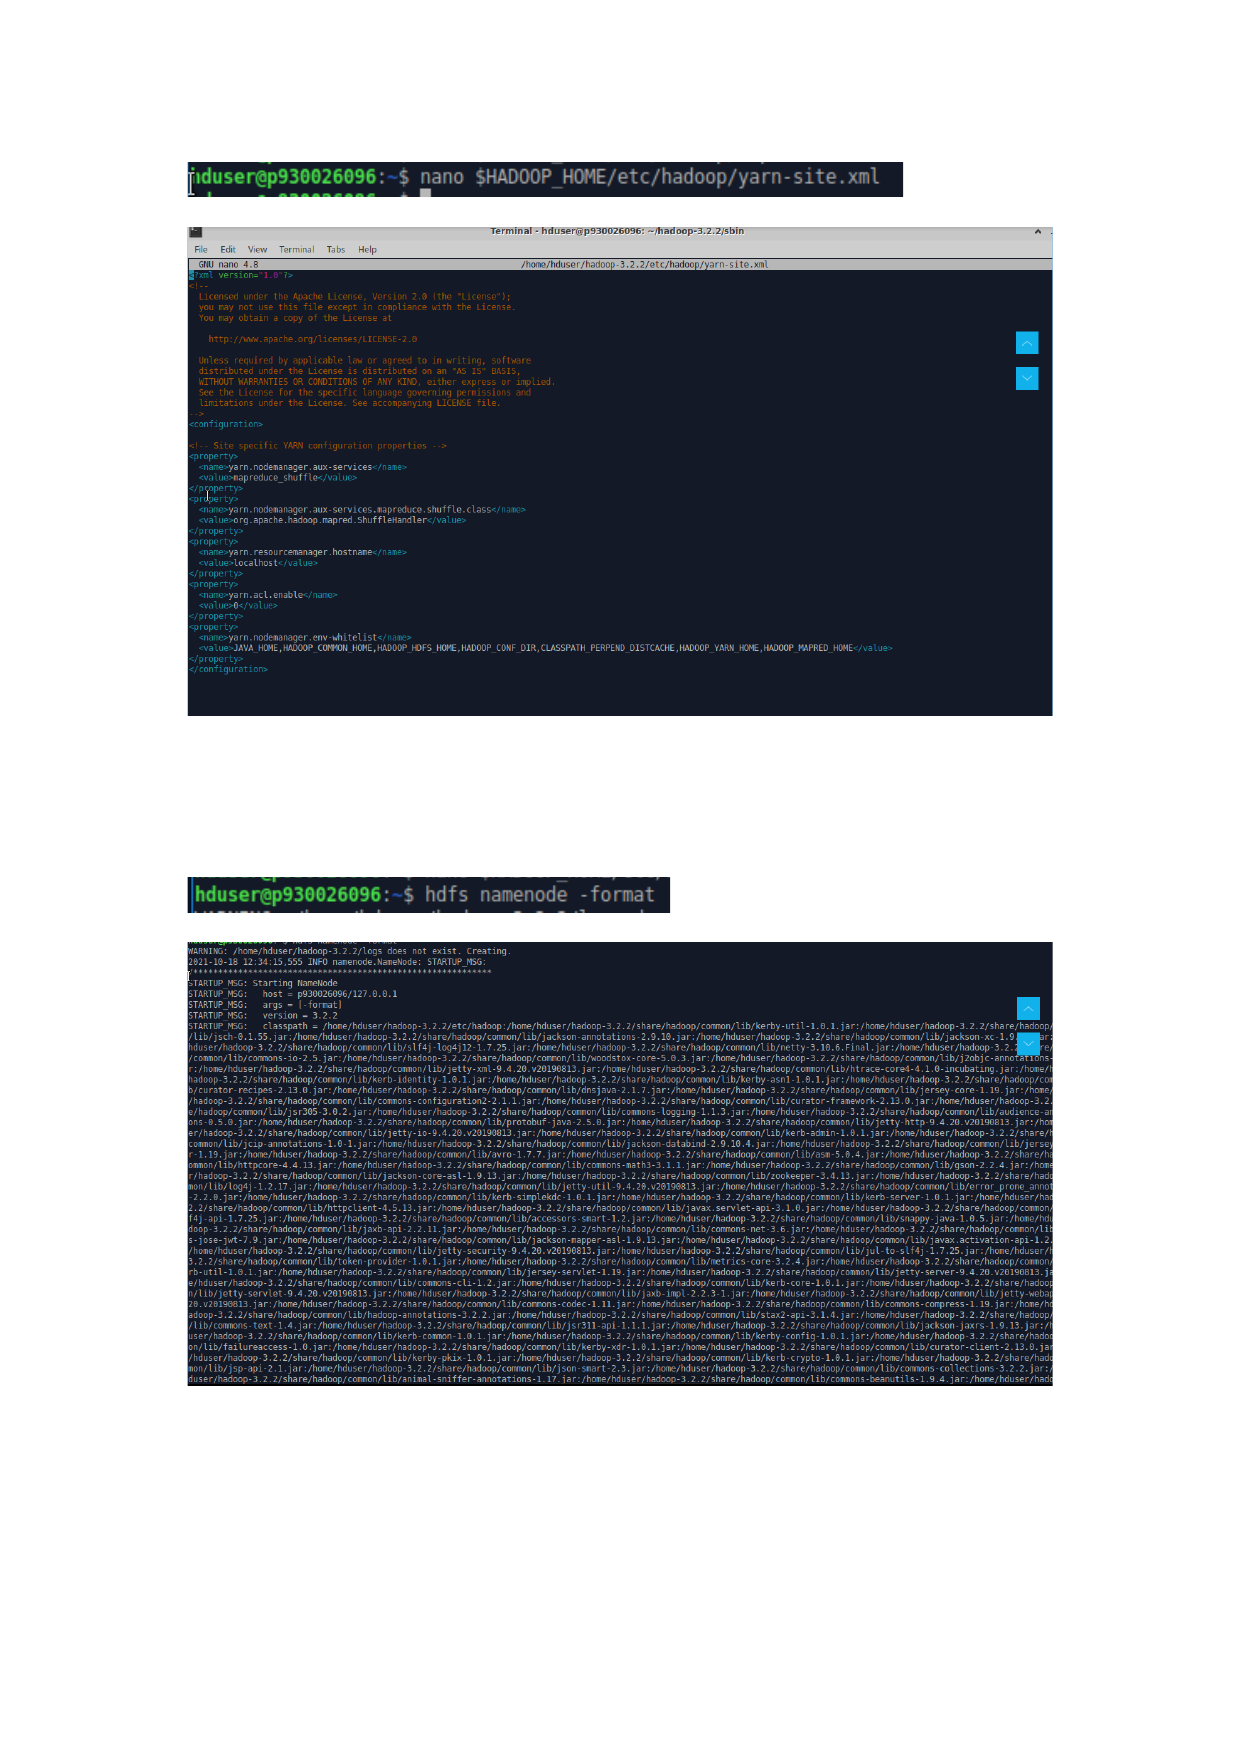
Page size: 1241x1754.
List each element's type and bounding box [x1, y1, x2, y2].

picture [187, 877, 671, 913]
picture [187, 942, 1053, 1386]
picture [187, 227, 1053, 716]
picture [187, 162, 904, 197]
